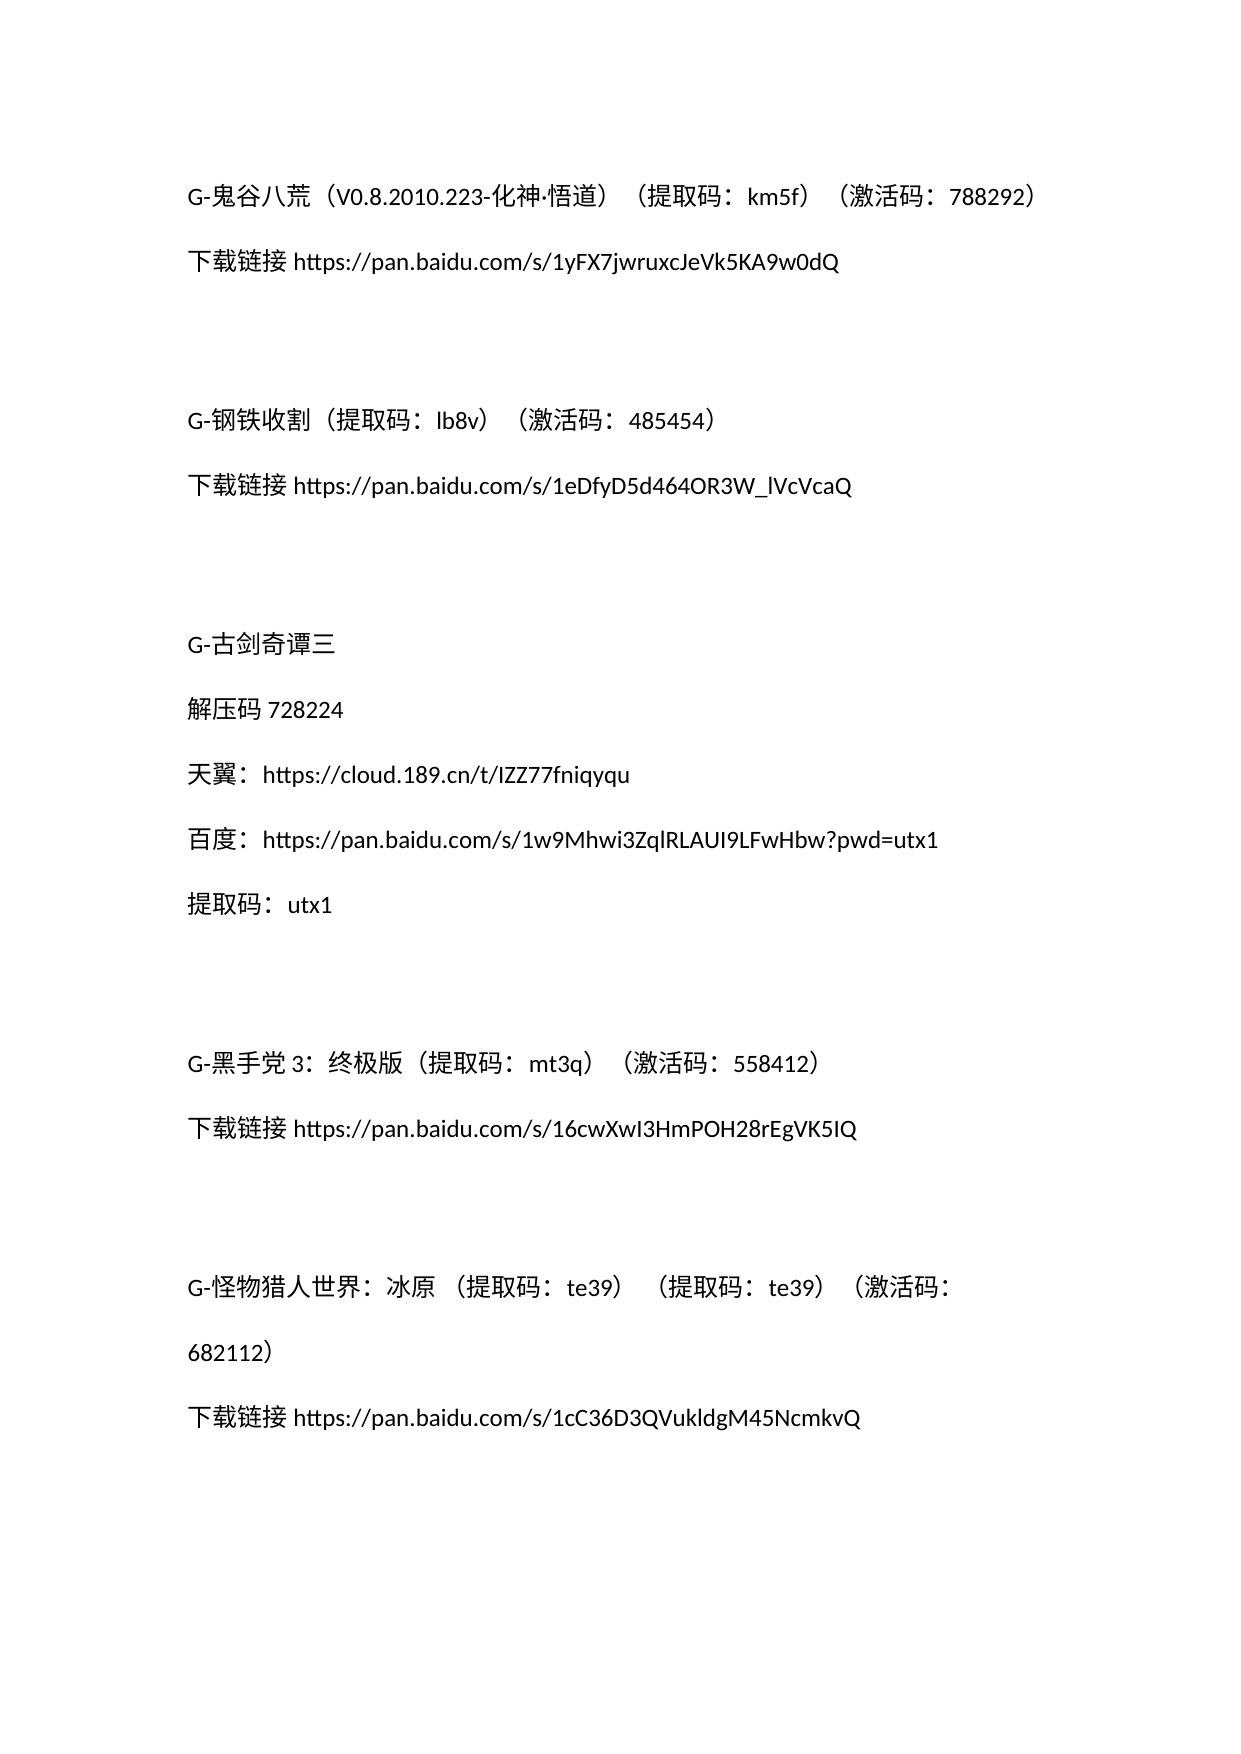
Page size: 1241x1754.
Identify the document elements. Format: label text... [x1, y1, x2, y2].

text G-鬼谷八荒（V0.8.2010.223-化神·悟道）（提取码：km5f）（激活码：788292） 下载链接 https://pan.baidu.com/s/1yFX7jwruxcJeVk5KA9w0dQ [187, 162, 1053, 292]
text G-怪物猎人世界：冰原 （提取码：te39） （提取码：te39）（激活码：682112） 下载链接 https://pan.baidu.com/s/1cC36D3QVukldgM45NcmkvQ [187, 1253, 1053, 1448]
text G-古剑奇谭三 解压码728224 天翼：https://cloud.189.cn/t/IZZ77fniqyqu 百度：https://pan.baidu.com/s/1w9Mhwi3ZqlRLAUI9LFwHbw?pwd=utx1 提取码：utx1 [187, 610, 1053, 935]
text G-钢铁收割（提取码：lb8v）（激活码：485454） 下载链接 https://pan.baidu.com/s/1eDfyD5d464OR3W_lVcVcaQ [187, 386, 1053, 516]
text G-黑手党3：终极版（提取码：mt3q）（激活码：558412） 下载链接 https://pan.baidu.com/s/16cwXwI3HmPOH28rEgVK5IQ [187, 1029, 1053, 1159]
